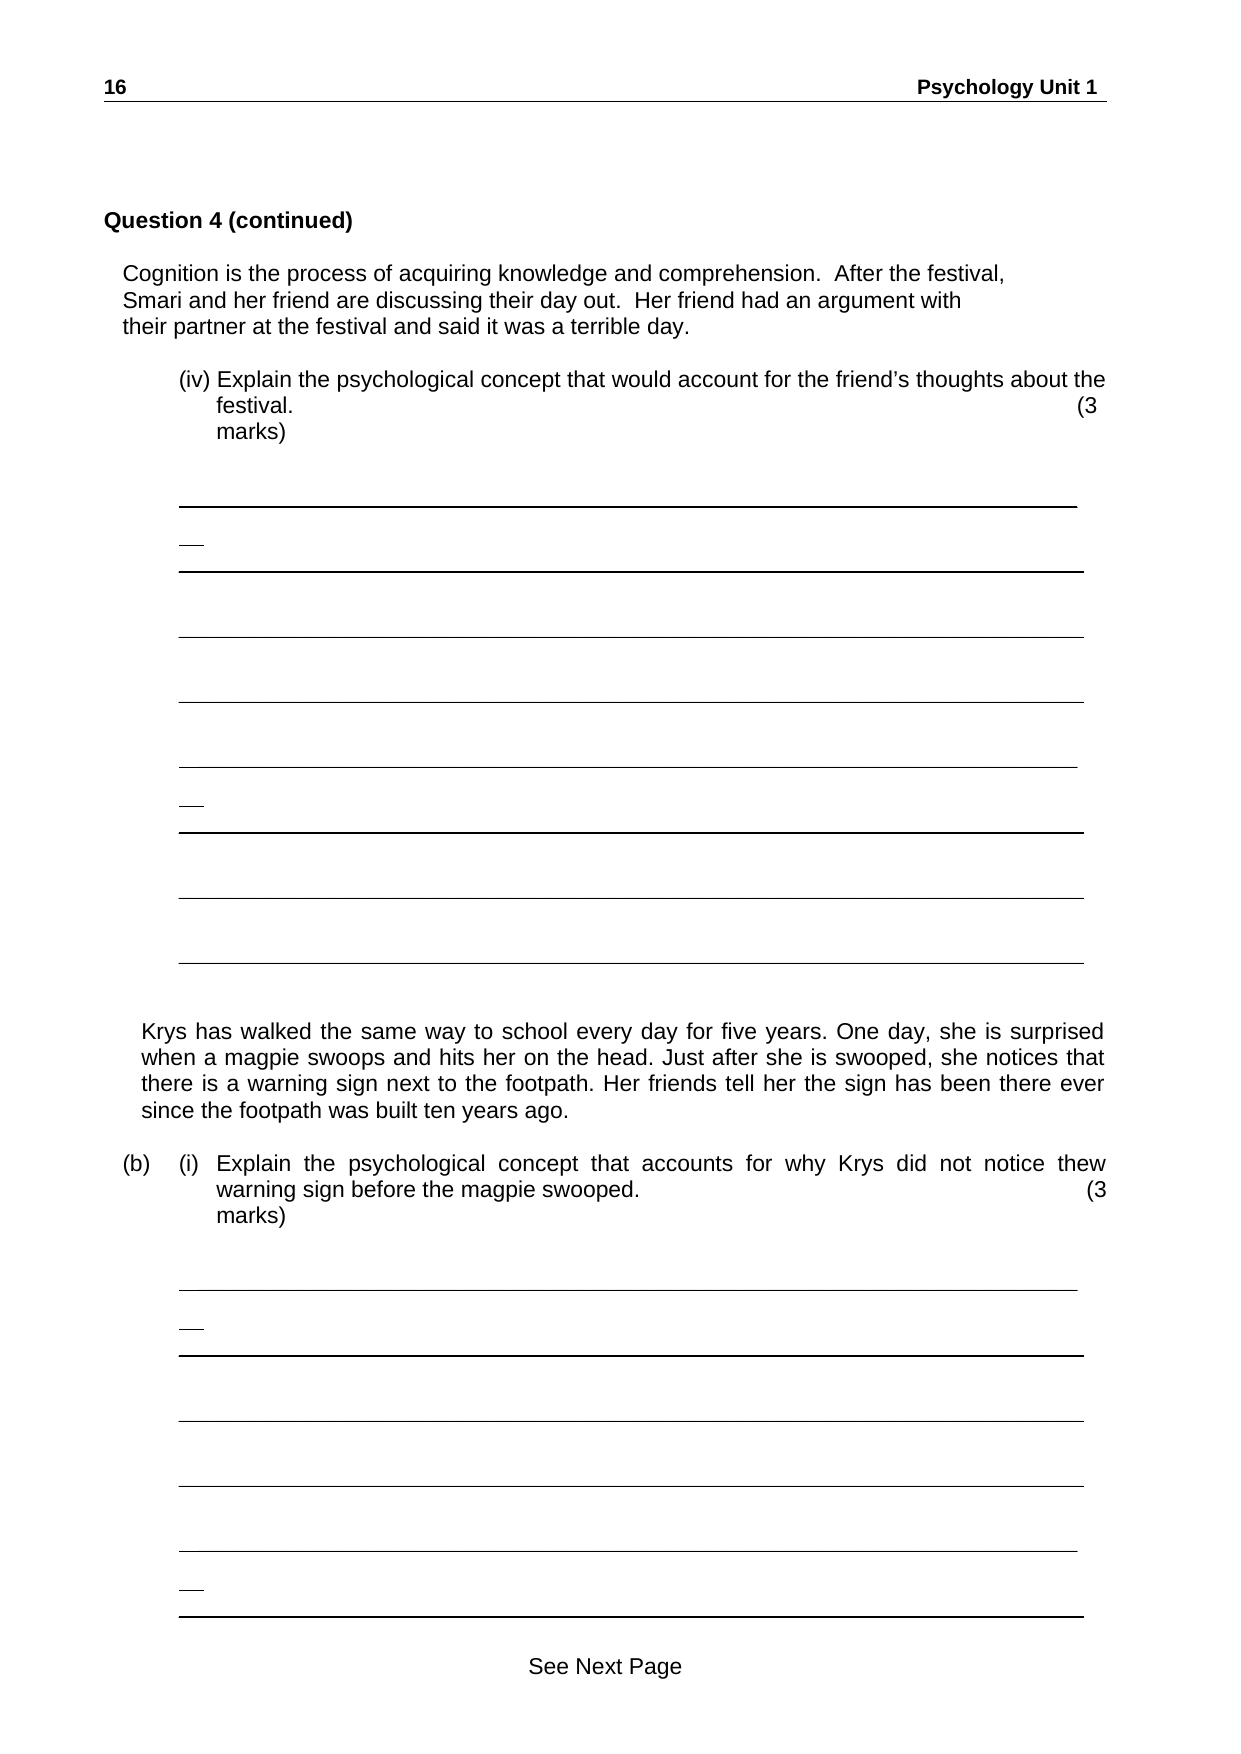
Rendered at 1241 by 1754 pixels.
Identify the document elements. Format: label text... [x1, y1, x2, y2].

text _______________________________________________________________________ [178, 522, 1107, 575]
text _______________________________________________________________________ [178, 679, 1107, 732]
text _______________________________________________________________________ [178, 848, 1107, 927]
text (b) (i) Explain the psychological concept that accounts for why Krys did not notice thew warning sign before the magpie swooped. (3 marks) [122, 1149, 1107, 1228]
text Question 4 (continued) [103, 207, 1107, 234]
text _____________________________________________________________________ [178, 1267, 1107, 1294]
text _____________________________________________________________________ [178, 483, 1107, 510]
text Cognition is the process of acquiring knowledge and comprehension. After the festival, Smari and her friend are discussing their day out. Her friend had an argument with their partner at the festival and said it was a terrible day. [122, 260, 1107, 339]
text Krys has walked the same way to school every day for five years. One day, she is surprised when a magpie swoops and hits her on the head. Just after she is swooped, she notices that there is a warning sign next to the footpath. Her friends tell her the sign has been there ever since the footpath was built ten years ago. [141, 1018, 1107, 1123]
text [178, 1567, 1107, 1620]
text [178, 1463, 1107, 1516]
text _______________________________________________________________________ [178, 940, 1107, 966]
text _______________________________________________________________________ [178, 1371, 1107, 1451]
text _______________________________________________________________________ [178, 1306, 1107, 1359]
text _______________________________________________________________________ [178, 783, 1107, 836]
text _____________________________________________________________________ [178, 1528, 1107, 1554]
text (iv) Explain the psychological concept that would account for the friend’s thoughts about the festival. (3 marks) [122, 366, 1107, 445]
text _______________________________________________________________________ [178, 588, 1107, 667]
text _____________________________________________________________________ [178, 744, 1107, 771]
